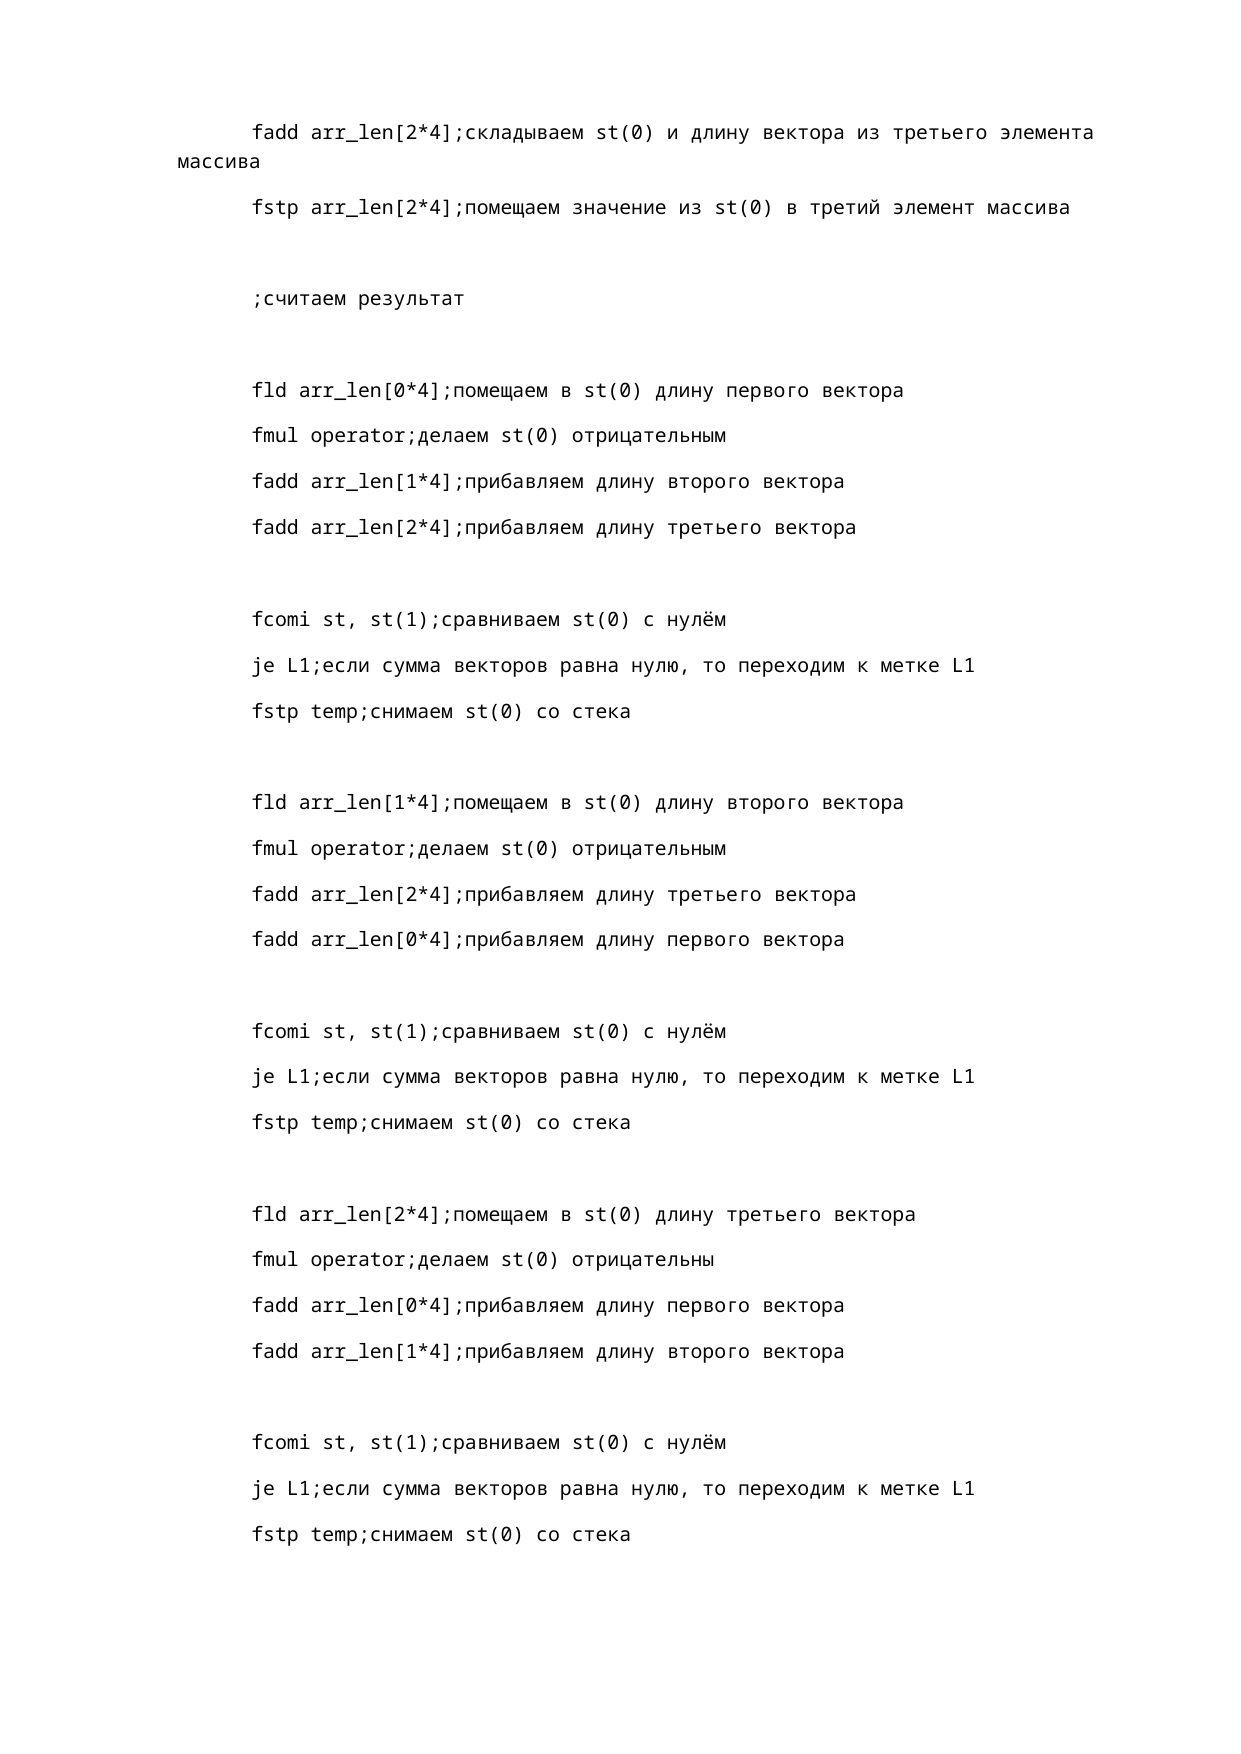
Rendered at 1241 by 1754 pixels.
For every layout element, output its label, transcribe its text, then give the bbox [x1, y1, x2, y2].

text fcomi st, st(1);сравниваем st(0) с нулём [177, 1017, 1152, 1044]
text fstp temp;снимаем st(0) со стека [177, 1108, 1152, 1136]
text fcomi st, st(1);сравниваем st(0) с нулём [177, 606, 1152, 632]
text ;считаем результат [177, 284, 1152, 311]
text fadd arr_len[0*4];прибавляем длину первого вектора [177, 926, 1152, 953]
text fstp temp;снимаем st(0) со стека [177, 697, 1152, 724]
text fstp arr_len[2*4];помещаем значение из st(0) в третий элемент массива [177, 193, 1152, 220]
text fcomi st, st(1);сравниваем st(0) с нулём [177, 1429, 1152, 1456]
text je L1;если сумма векторов равна нулю, то переходим к метке L1 [177, 1474, 1152, 1501]
text fadd arr_len[0*4];прибавляем длину первого вектора [177, 1291, 1152, 1318]
text fld arr_len[0*4];помещаем в st(0) длину первого вектора [177, 376, 1152, 403]
text fadd arr_len[1*4];прибавляем длину второго вектора [177, 467, 1152, 494]
text fld arr_len[1*4];помещаем в st(0) длину второго вектора [177, 788, 1152, 815]
text je L1;если сумма векторов равна нулю, то переходим к метке L1 [177, 1063, 1152, 1090]
text fmul operator;делаем st(0) отрицательным [177, 422, 1152, 448]
text fmul operator;делаем st(0) отрицательны [177, 1246, 1152, 1273]
text fadd arr_len[2*4];прибавляем длину третьего вектора [177, 513, 1152, 540]
text fmul operator;делаем st(0) отрицательным [177, 834, 1152, 861]
text fadd arr_len[2*4];прибавляем длину третьего вектора [177, 880, 1152, 907]
text fstp temp;снимаем st(0) со стека [177, 1520, 1152, 1547]
text je L1;если сумма векторов равна нулю, то переходим к метке L1 [177, 651, 1152, 678]
text fld arr_len[2*4];помещаем в st(0) длину третьего вектора [177, 1200, 1152, 1227]
text fadd arr_len[1*4];прибавляем длину второго вектора [177, 1337, 1152, 1364]
text fadd arr_len[2*4];складываем st(0) и длину вектора из третьего элемента массива [177, 118, 1152, 174]
